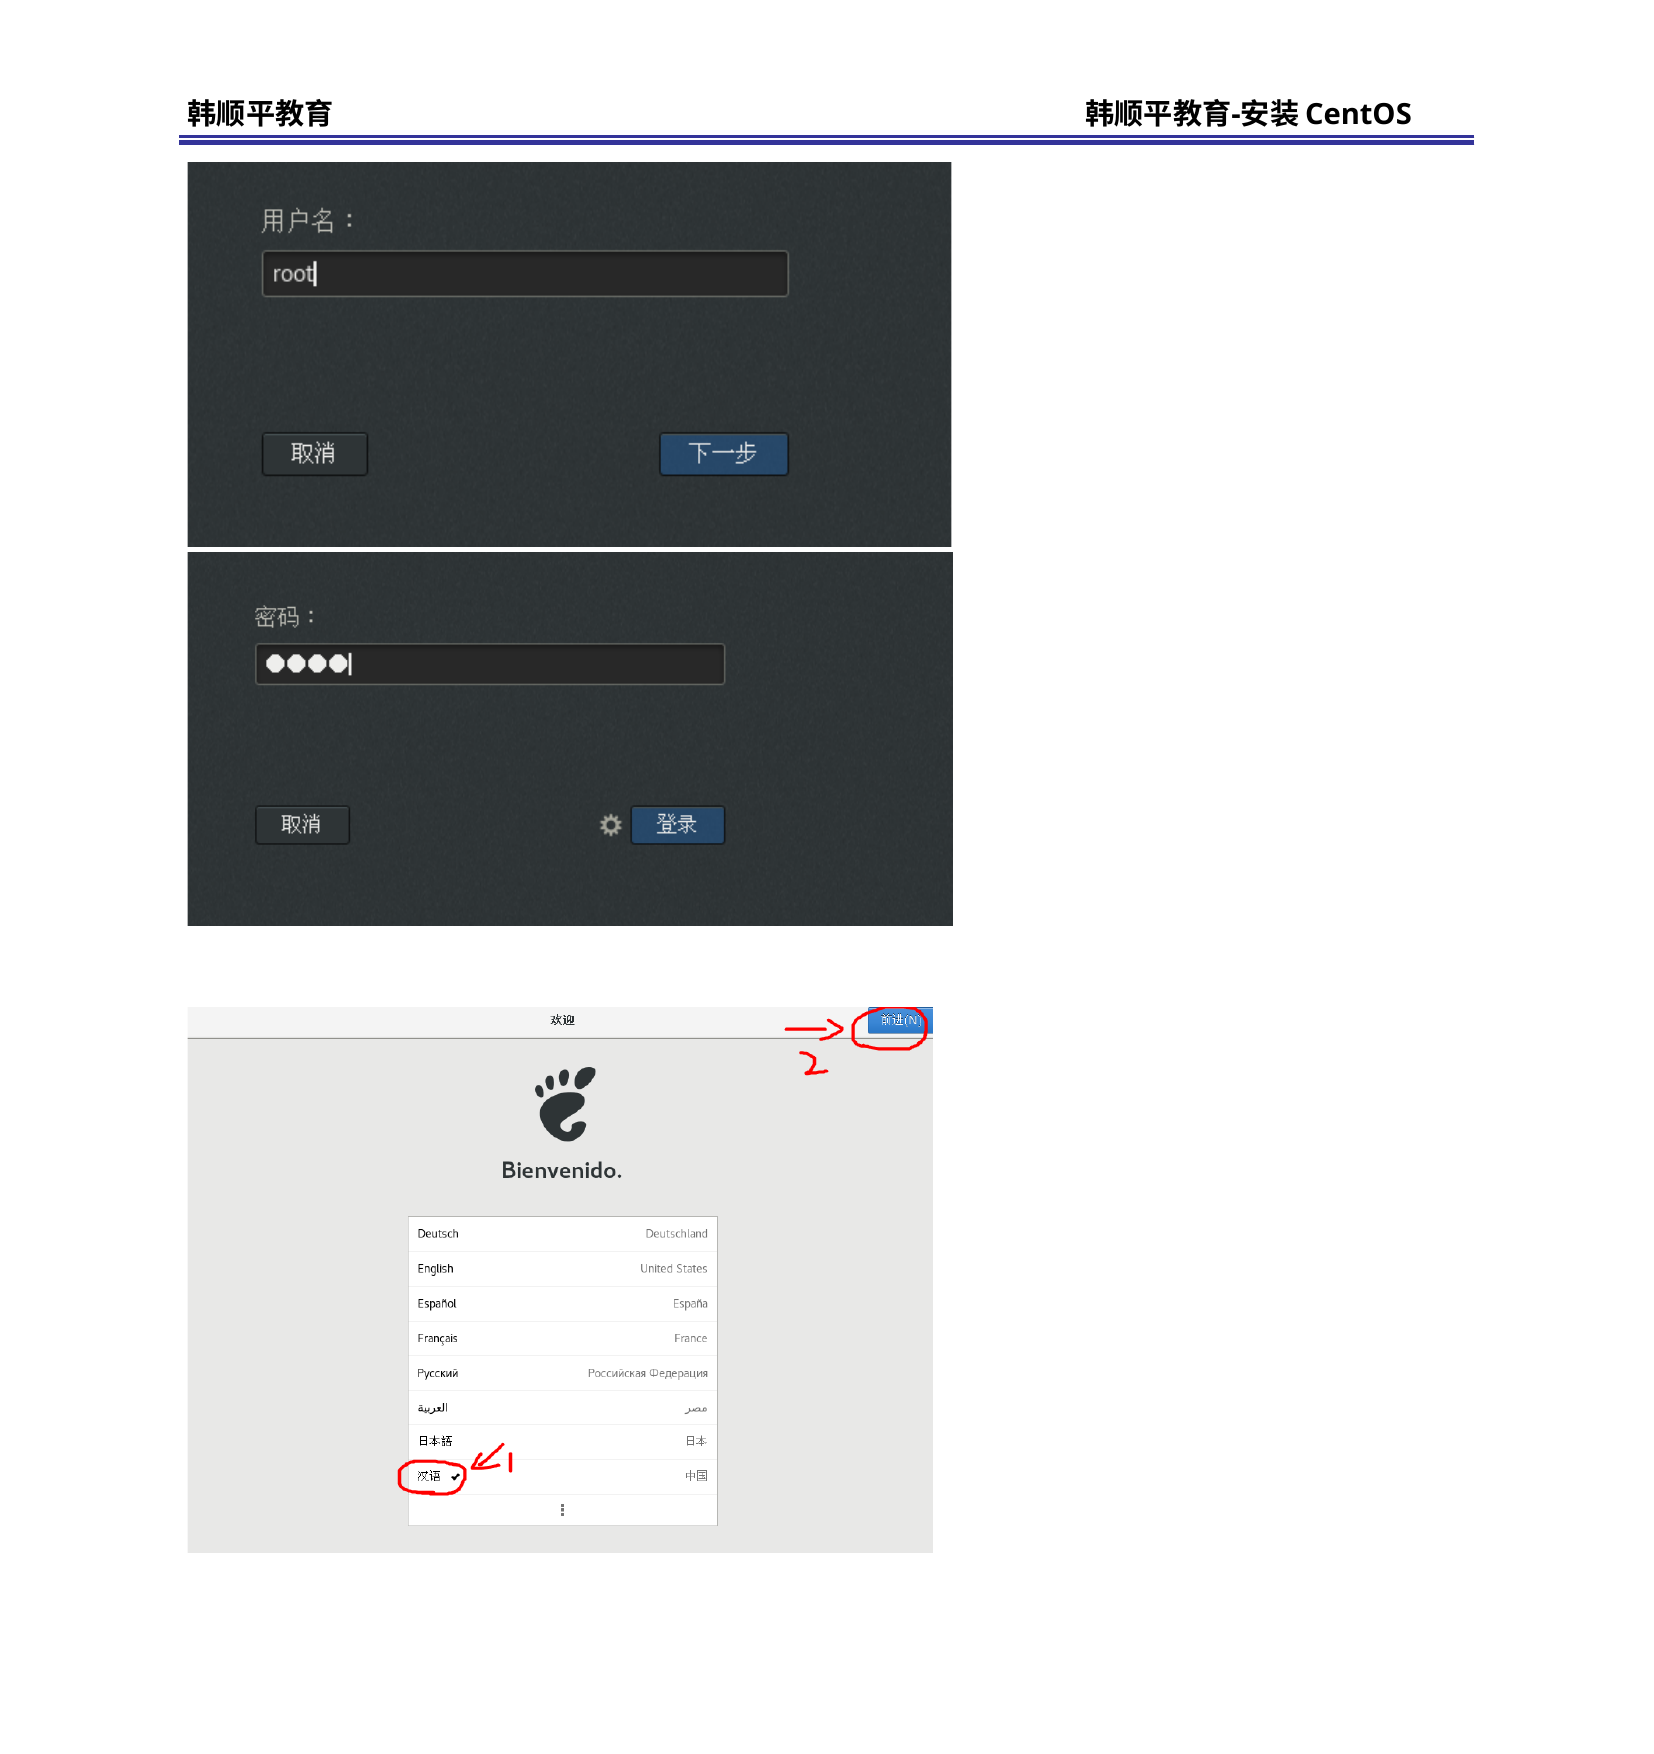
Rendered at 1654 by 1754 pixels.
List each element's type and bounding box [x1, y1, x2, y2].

picture [187, 162, 952, 547]
picture [187, 552, 953, 926]
picture [187, 1007, 933, 1553]
